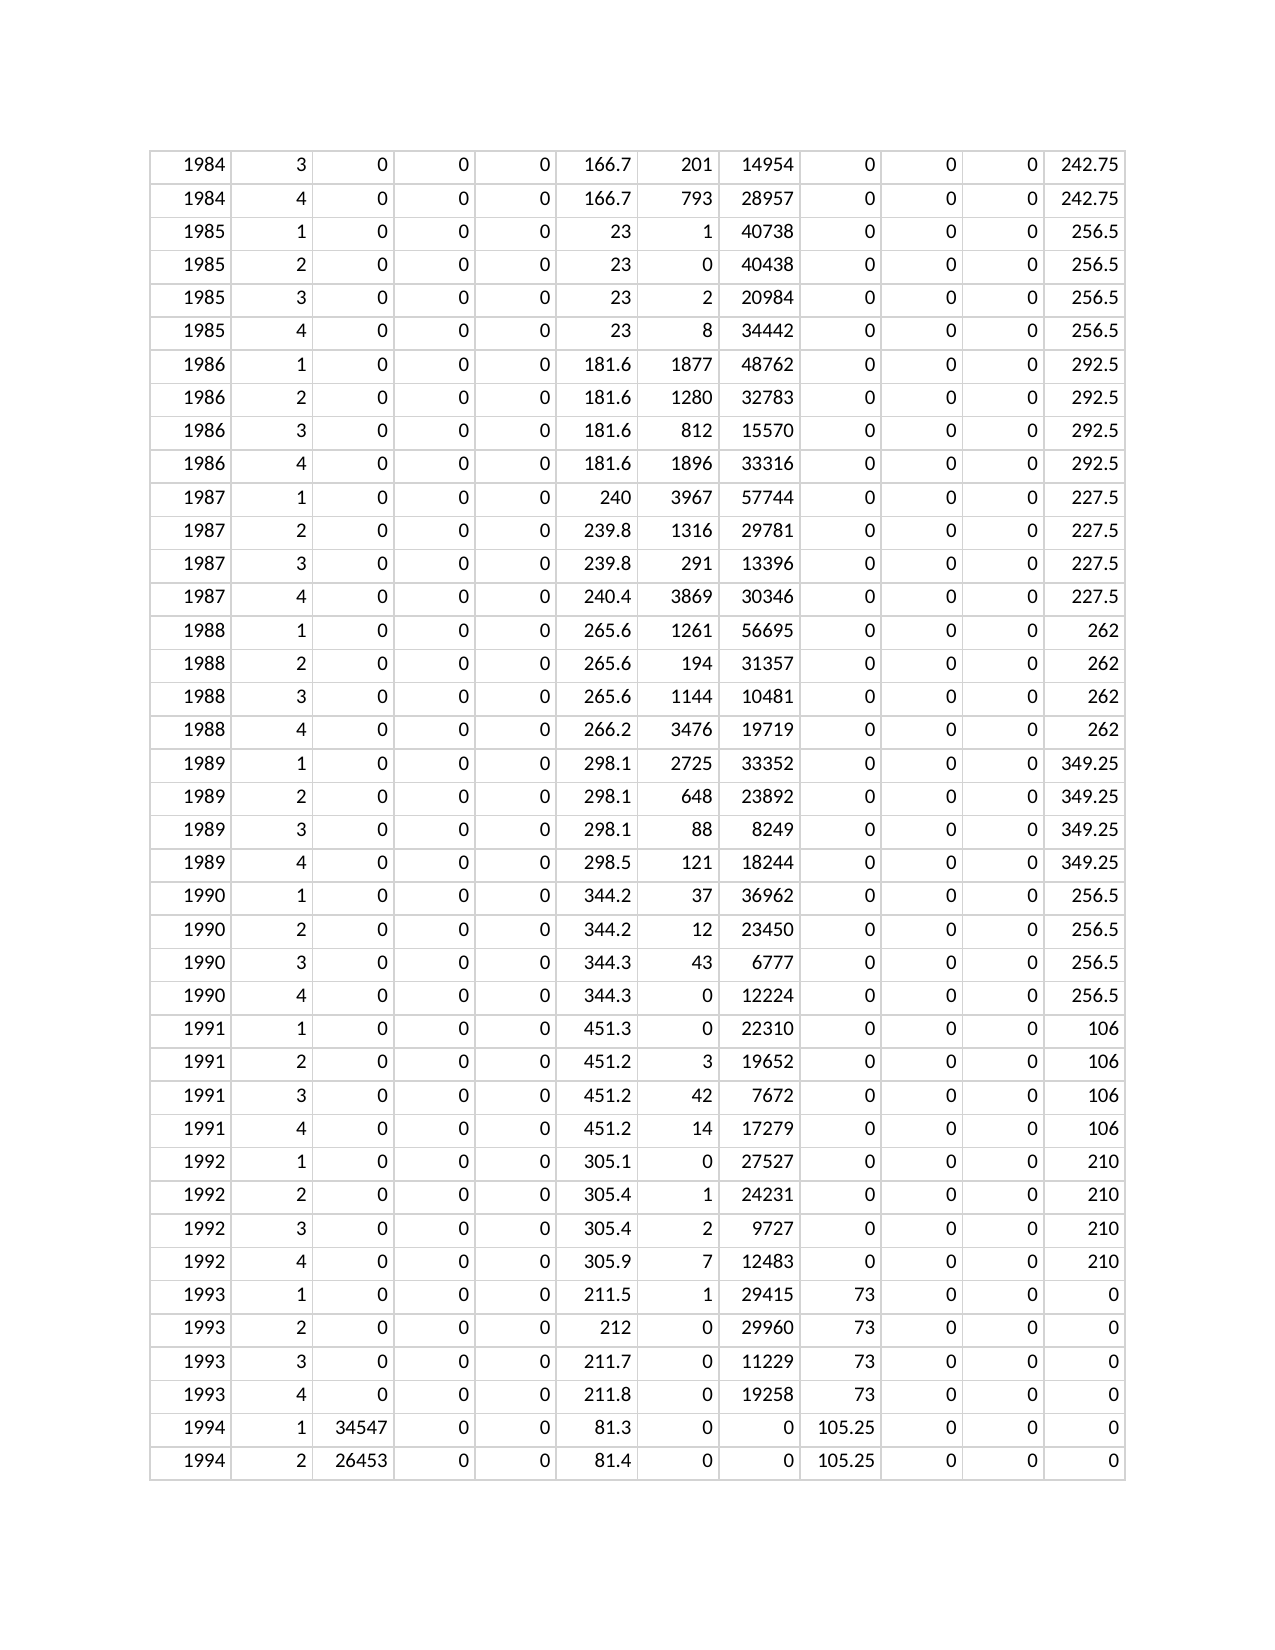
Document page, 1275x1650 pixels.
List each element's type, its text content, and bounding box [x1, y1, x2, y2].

table_cell 3 [232, 816, 312, 848]
table_cell 1993 [151, 1281, 230, 1313]
table_cell 0 [395, 451, 474, 482]
table_cell 2 [232, 251, 312, 283]
table_cell 812 [638, 417, 718, 449]
table_cell 0 [801, 683, 880, 715]
table_cell 20984 [720, 285, 799, 316]
table_cell 0 [801, 617, 880, 648]
table_cell 106 [1045, 1049, 1124, 1080]
table_cell 0 [313, 617, 393, 648]
table_cell 0 [882, 1315, 962, 1346]
table_cell 0 [963, 484, 1043, 516]
table_cell 0 [963, 783, 1043, 814]
table_cell 212 [557, 1315, 637, 1346]
table_cell 0 [963, 816, 1043, 848]
table_cell 0 [313, 1381, 393, 1413]
table_cell 30346 [720, 584, 799, 615]
table_cell 28957 [720, 185, 799, 216]
table_cell 1 [232, 351, 312, 383]
table_cell 0 [395, 883, 474, 914]
table_cell 2 [232, 384, 312, 416]
table_cell 0 [963, 1248, 1043, 1280]
table_cell 256.5 [1045, 883, 1124, 914]
table_cell 0 [476, 517, 555, 549]
table_cell 0 [882, 1082, 962, 1114]
table_cell 1985 [151, 285, 230, 316]
table_cell 4 [232, 1248, 312, 1280]
table_cell 1986 [151, 417, 230, 449]
table_cell 0 [476, 1448, 555, 1479]
table_cell 349.25 [1045, 783, 1124, 814]
table_cell 2 [232, 517, 312, 549]
table_cell 0 [638, 1448, 718, 1479]
table_cell 0 [476, 1348, 555, 1379]
table_cell 1992 [151, 1182, 230, 1213]
table_cell 1984 [151, 152, 230, 183]
table_cell 1 [232, 1016, 312, 1047]
table_cell 0 [963, 285, 1043, 316]
table_cell 0 [882, 1381, 962, 1413]
table_cell 0 [963, 949, 1043, 981]
table_cell 0 [638, 1016, 718, 1047]
table_cell 26453 [313, 1448, 393, 1479]
table_cell 3 [232, 550, 312, 582]
table_cell 181.6 [557, 384, 637, 416]
table_cell 0 [963, 1281, 1043, 1313]
table_cell 1992 [151, 1215, 230, 1247]
table_cell 0 [963, 451, 1043, 482]
table_cell 0 [801, 351, 880, 383]
table_cell 0 [882, 617, 962, 648]
table_cell 0 [395, 1281, 474, 1313]
table_cell 227.5 [1045, 484, 1124, 516]
table_cell 0 [882, 1016, 962, 1047]
table_cell 0 [395, 1381, 474, 1413]
table_cell 0 [963, 1115, 1043, 1147]
table_cell 0 [638, 982, 718, 1014]
table_cell 34547 [313, 1414, 393, 1446]
table_cell 0 [313, 285, 393, 316]
table_cell 2 [638, 285, 718, 316]
table_cell 0 [395, 1082, 474, 1114]
table_cell 0 [638, 251, 718, 283]
table_cell 0 [313, 517, 393, 549]
table_cell 0 [882, 949, 962, 981]
table_cell 0 [476, 717, 555, 748]
table_cell 17279 [720, 1115, 799, 1147]
table_cell 0 [801, 650, 880, 682]
table_cell 3 [232, 1348, 312, 1379]
table_cell 1985 [151, 251, 230, 283]
table_cell 0 [882, 916, 962, 947]
table_cell 29781 [720, 517, 799, 549]
table_cell 1991 [151, 1115, 230, 1147]
table_cell 0 [476, 251, 555, 283]
table_cell 0 [801, 484, 880, 516]
table_cell 344.2 [557, 916, 637, 947]
table_cell 0 [882, 351, 962, 383]
table_cell 0 [313, 717, 393, 748]
table_cell 0 [801, 451, 880, 482]
table_cell 0 [395, 1414, 474, 1446]
table_cell 0 [963, 517, 1043, 549]
table_cell 0 [963, 218, 1043, 250]
table_cell 793 [638, 185, 718, 216]
table_cell 0 [801, 218, 880, 250]
table_cell 0 [395, 185, 474, 216]
table_cell 0 [963, 650, 1043, 682]
table_cell 0 [476, 1381, 555, 1413]
table_cell 0 [882, 1448, 962, 1479]
table_cell 239.8 [557, 550, 637, 582]
table_cell 1994 [151, 1414, 230, 1446]
table_cell 1 [232, 750, 312, 781]
table_cell 0 [1045, 1381, 1124, 1413]
table_cell 210 [1045, 1148, 1124, 1180]
table_cell 33316 [720, 451, 799, 482]
table_cell 242.75 [1045, 185, 1124, 216]
table_cell 1993 [151, 1348, 230, 1379]
table_cell 227.5 [1045, 584, 1124, 615]
table_cell 349.25 [1045, 750, 1124, 781]
table_cell 0 [801, 717, 880, 748]
table_cell 3869 [638, 584, 718, 615]
table_cell 0 [882, 982, 962, 1014]
table_cell 0 [720, 1414, 799, 1446]
table_cell 181.6 [557, 417, 637, 449]
table_cell 1989 [151, 783, 230, 814]
table_cell 4 [232, 850, 312, 881]
table_cell 0 [882, 883, 962, 914]
table_cell 0 [476, 584, 555, 615]
table_cell 0 [313, 1115, 393, 1147]
table_cell 256.5 [1045, 949, 1124, 981]
table_cell 0 [476, 750, 555, 781]
table_cell 106 [1045, 1016, 1124, 1047]
table_cell 0 [476, 318, 555, 349]
table_cell 0 [476, 916, 555, 947]
table_cell 305.4 [557, 1215, 637, 1247]
table_cell 210 [1045, 1182, 1124, 1213]
table_cell 0 [313, 152, 393, 183]
table_cell 0 [395, 982, 474, 1014]
table_cell 1991 [151, 1082, 230, 1114]
table_cell 1984 [151, 185, 230, 216]
table_cell 0 [313, 1315, 393, 1346]
table_cell 19652 [720, 1049, 799, 1080]
table_cell 3476 [638, 717, 718, 748]
table_cell 1992 [151, 1148, 230, 1180]
table_cell 0 [395, 1115, 474, 1147]
table_cell 262 [1045, 717, 1124, 748]
table_cell 0 [801, 1182, 880, 1213]
table_cell 73 [801, 1315, 880, 1346]
table_cell 210 [1045, 1248, 1124, 1280]
table_cell 0 [882, 185, 962, 216]
table_cell 0 [313, 484, 393, 516]
table_cell 0 [313, 251, 393, 283]
table_cell 0 [882, 517, 962, 549]
table_cell 0 [801, 517, 880, 549]
table_cell 0 [882, 218, 962, 250]
table_cell 0 [882, 650, 962, 682]
table_cell 0 [882, 152, 962, 183]
table_cell 0 [882, 417, 962, 449]
table_cell 0 [963, 1182, 1043, 1213]
table_cell 0 [313, 1248, 393, 1280]
table_cell 1990 [151, 916, 230, 947]
table_cell 292.5 [1045, 384, 1124, 416]
table_cell 0 [395, 218, 474, 250]
table_cell 0 [963, 717, 1043, 748]
table_cell 4 [232, 185, 312, 216]
table_cell 0 [882, 484, 962, 516]
table_cell 0 [801, 318, 880, 349]
table_cell 0 [801, 1248, 880, 1280]
table_cell 1316 [638, 517, 718, 549]
table_cell 0 [476, 783, 555, 814]
table_cell 1985 [151, 218, 230, 250]
table_cell 305.1 [557, 1148, 637, 1180]
table_cell 0 [313, 318, 393, 349]
table_cell 0 [963, 750, 1043, 781]
table_cell 0 [476, 384, 555, 416]
table_cell 23450 [720, 916, 799, 947]
table_cell 1993 [151, 1315, 230, 1346]
table_cell 0 [476, 1115, 555, 1147]
table_cell 0 [882, 683, 962, 715]
table_cell 9727 [720, 1215, 799, 1247]
table_cell 0 [963, 584, 1043, 615]
table_cell 298.1 [557, 783, 637, 814]
table_cell 0 [395, 783, 474, 814]
table_cell 0 [395, 717, 474, 748]
table_cell 4 [232, 584, 312, 615]
table_cell 19719 [720, 717, 799, 748]
table_cell 1 [638, 1182, 718, 1213]
table_cell 1991 [151, 1049, 230, 1080]
table_cell 0 [882, 1115, 962, 1147]
table_cell 211.8 [557, 1381, 637, 1413]
table_cell 256.5 [1045, 916, 1124, 947]
table_cell 0 [476, 351, 555, 383]
table_cell 0 [882, 816, 962, 848]
table_cell 1990 [151, 883, 230, 914]
table_cell 4 [232, 982, 312, 1014]
table_cell 344.3 [557, 982, 637, 1014]
table_cell 227.5 [1045, 517, 1124, 549]
table_cell 3 [232, 1215, 312, 1247]
table_cell 1 [638, 218, 718, 250]
table_cell 266.2 [557, 717, 637, 748]
table_cell 0 [395, 617, 474, 648]
table_cell 3 [232, 417, 312, 449]
table_cell 31357 [720, 650, 799, 682]
table_cell 227.5 [1045, 550, 1124, 582]
table_cell 34442 [720, 318, 799, 349]
table_cell 262 [1045, 650, 1124, 682]
table_cell 349.25 [1045, 850, 1124, 881]
table_cell 0 [963, 982, 1043, 1014]
table_cell 0 [801, 750, 880, 781]
table_cell 1 [232, 1148, 312, 1180]
table_cell 0 [476, 1148, 555, 1180]
table_cell 0 [395, 1215, 474, 1247]
table_cell 0 [638, 1315, 718, 1346]
table_cell 12483 [720, 1248, 799, 1280]
table_cell 1987 [151, 584, 230, 615]
table_cell 29415 [720, 1281, 799, 1313]
table_cell 3 [638, 1049, 718, 1080]
table_cell 0 [395, 1348, 474, 1379]
table_cell 2 [232, 1315, 312, 1346]
table_cell 1986 [151, 451, 230, 482]
table_cell 0 [882, 717, 962, 748]
table_cell 0 [395, 1315, 474, 1346]
table_cell 262 [1045, 617, 1124, 648]
table_cell 73 [801, 1281, 880, 1313]
table_cell 0 [801, 982, 880, 1014]
table_cell 0 [1045, 1348, 1124, 1379]
table_cell 0 [801, 883, 880, 914]
table_cell 0 [313, 584, 393, 615]
table_cell 1988 [151, 683, 230, 715]
table_cell 0 [313, 1348, 393, 1379]
table_cell 73 [801, 1381, 880, 1413]
table_cell 0 [313, 783, 393, 814]
table_cell 0 [395, 384, 474, 416]
table_cell 0 [801, 1215, 880, 1247]
table_cell 0 [882, 1049, 962, 1080]
table_cell 0 [313, 1281, 393, 1313]
table_cell 0 [313, 850, 393, 881]
table_cell 0 [882, 783, 962, 814]
table_cell 0 [313, 417, 393, 449]
table_cell 344.3 [557, 949, 637, 981]
table_cell 0 [882, 451, 962, 482]
table_cell 0 [476, 152, 555, 183]
table_cell 0 [638, 1148, 718, 1180]
table_cell 0 [476, 683, 555, 715]
table_cell 0 [395, 916, 474, 947]
table_cell 0 [476, 883, 555, 914]
table_cell 0 [882, 1281, 962, 1313]
table_cell 3 [232, 152, 312, 183]
table_cell 48762 [720, 351, 799, 383]
table_cell 0 [801, 816, 880, 848]
table_cell 27527 [720, 1148, 799, 1180]
table_cell 262 [1045, 683, 1124, 715]
table_cell 166.7 [557, 152, 637, 183]
table_cell 0 [395, 1148, 474, 1180]
table_cell 0 [313, 1049, 393, 1080]
table_cell 1 [232, 1414, 312, 1446]
table_cell 12224 [720, 982, 799, 1014]
table_cell 1 [232, 883, 312, 914]
table_cell 0 [476, 949, 555, 981]
table_cell 0 [882, 750, 962, 781]
table_cell 0 [313, 218, 393, 250]
table_cell 0 [313, 185, 393, 216]
table_cell 88 [638, 816, 718, 848]
table_cell 15570 [720, 417, 799, 449]
table_cell 0 [395, 1049, 474, 1080]
table_cell 3 [232, 1082, 312, 1114]
table_cell 121 [638, 850, 718, 881]
table_cell 81.3 [557, 1414, 637, 1446]
table_cell 0 [313, 351, 393, 383]
table_cell 181.6 [557, 451, 637, 482]
table_cell 239.8 [557, 517, 637, 549]
table_cell 0 [313, 1148, 393, 1180]
table_cell 1988 [151, 717, 230, 748]
table_cell 14954 [720, 152, 799, 183]
table_cell 57744 [720, 484, 799, 516]
table_cell 40738 [720, 218, 799, 250]
table_cell 0 [1045, 1414, 1124, 1446]
table_cell 12 [638, 916, 718, 947]
table_cell 0 [801, 1148, 880, 1180]
table_cell 242.75 [1045, 152, 1124, 183]
table_cell 305.4 [557, 1182, 637, 1213]
table_cell 0 [963, 1016, 1043, 1047]
table_cell 1988 [151, 617, 230, 648]
table_cell 265.6 [557, 650, 637, 682]
table_cell 1280 [638, 384, 718, 416]
table_cell 2 [232, 916, 312, 947]
table_cell 1 [638, 1281, 718, 1313]
table_cell 0 [313, 1082, 393, 1114]
table_cell 0 [395, 318, 474, 349]
table_cell 0 [882, 384, 962, 416]
table_cell 73 [801, 1348, 880, 1379]
table_cell 265.6 [557, 683, 637, 715]
table_cell 36962 [720, 883, 799, 914]
table_cell 4 [232, 1115, 312, 1147]
table_cell 106 [1045, 1082, 1124, 1114]
table_cell 0 [395, 152, 474, 183]
table_cell 648 [638, 783, 718, 814]
table_cell 0 [801, 251, 880, 283]
table_cell 0 [313, 550, 393, 582]
table_cell 0 [476, 1248, 555, 1280]
table_cell 0 [395, 750, 474, 781]
table_cell 0 [963, 1148, 1043, 1180]
table_cell 0 [963, 318, 1043, 349]
table_cell 3 [232, 285, 312, 316]
table_cell 0 [882, 285, 962, 316]
table_cell 0 [963, 351, 1043, 383]
table_cell 0 [395, 351, 474, 383]
table_cell 0 [395, 484, 474, 516]
table_cell 1987 [151, 484, 230, 516]
table_cell 8249 [720, 816, 799, 848]
table_cell 0 [476, 982, 555, 1014]
table_cell 0 [638, 1381, 718, 1413]
table_cell 18244 [720, 850, 799, 881]
table_cell 1 [232, 484, 312, 516]
table_cell 256.5 [1045, 982, 1124, 1014]
table_cell 0 [313, 451, 393, 482]
table_cell 0 [801, 550, 880, 582]
table_cell 0 [963, 1215, 1043, 1247]
table_cell 0 [882, 550, 962, 582]
table_cell 0 [476, 1215, 555, 1247]
table_cell 105.25 [801, 1448, 880, 1479]
table_cell 0 [476, 417, 555, 449]
table_cell 451.3 [557, 1016, 637, 1047]
table_cell 1987 [151, 550, 230, 582]
table_cell 4 [232, 717, 312, 748]
table_cell 1990 [151, 949, 230, 981]
table_cell 4 [232, 451, 312, 482]
table_cell 211.7 [557, 1348, 637, 1379]
table_cell 0 [313, 816, 393, 848]
table_cell 11229 [720, 1348, 799, 1379]
table_cell 40438 [720, 251, 799, 283]
table_cell 29960 [720, 1315, 799, 1346]
table_cell 0 [801, 417, 880, 449]
table_cell 0 [313, 1215, 393, 1247]
table_cell 0 [476, 1281, 555, 1313]
table_cell 451.2 [557, 1115, 637, 1147]
table_cell 0 [801, 916, 880, 947]
table_cell 0 [476, 850, 555, 881]
table_cell 1989 [151, 816, 230, 848]
table_cell 0 [963, 152, 1043, 183]
table_cell 0 [313, 883, 393, 914]
table_cell 0 [801, 850, 880, 881]
table_cell 0 [476, 1082, 555, 1114]
table_cell 0 [476, 185, 555, 216]
table_cell 291 [638, 550, 718, 582]
table_cell 0 [963, 1348, 1043, 1379]
table_cell 0 [395, 949, 474, 981]
table_cell 0 [801, 949, 880, 981]
table_cell 0 [395, 517, 474, 549]
table_cell 23 [557, 285, 637, 316]
table_cell 23892 [720, 783, 799, 814]
table_cell 23 [557, 251, 637, 283]
table_cell 4 [232, 318, 312, 349]
table_cell 2 [232, 1182, 312, 1213]
table_cell 2 [638, 1215, 718, 1247]
table_cell 43 [638, 949, 718, 981]
table_cell 0 [963, 550, 1043, 582]
table_cell 0 [963, 1049, 1043, 1080]
table_cell 0 [963, 1082, 1043, 1114]
table_cell 0 [963, 617, 1043, 648]
table_cell 0 [882, 251, 962, 283]
table_cell 210 [1045, 1215, 1124, 1247]
table_cell 0 [476, 1182, 555, 1213]
table_cell 0 [476, 617, 555, 648]
table_cell 0 [801, 384, 880, 416]
table_cell 0 [476, 218, 555, 250]
table_cell 0 [395, 251, 474, 283]
table_cell 105.25 [801, 1414, 880, 1446]
table_cell 451.2 [557, 1049, 637, 1080]
table_cell 19258 [720, 1381, 799, 1413]
table_cell 1 [232, 617, 312, 648]
table_cell 1 [232, 218, 312, 250]
table_cell 0 [476, 1315, 555, 1346]
table_cell 0 [395, 683, 474, 715]
table_cell 0 [963, 417, 1043, 449]
table_cell 0 [476, 1414, 555, 1446]
table_cell 0 [476, 451, 555, 482]
table_cell 1144 [638, 683, 718, 715]
table_cell 0 [963, 1381, 1043, 1413]
table_cell 0 [476, 550, 555, 582]
table_cell 298.1 [557, 750, 637, 781]
table_cell 256.5 [1045, 285, 1124, 316]
table_cell 23 [557, 218, 637, 250]
table_cell 0 [801, 185, 880, 216]
table_cell 0 [882, 1414, 962, 1446]
table_cell 305.9 [557, 1248, 637, 1280]
table_cell 0 [313, 916, 393, 947]
table_cell 1994 [151, 1448, 230, 1479]
table_cell 0 [801, 1049, 880, 1080]
table_cell 0 [882, 1148, 962, 1180]
table_cell 3 [232, 683, 312, 715]
table_cell 256.5 [1045, 318, 1124, 349]
table_cell 0 [395, 816, 474, 848]
table_cell 1988 [151, 650, 230, 682]
table_cell 349.25 [1045, 816, 1124, 848]
table_cell 240.4 [557, 584, 637, 615]
table_cell 292.5 [1045, 417, 1124, 449]
table_cell 0 [313, 949, 393, 981]
table_cell 0 [882, 1348, 962, 1379]
table_cell 1993 [151, 1381, 230, 1413]
table_cell 22310 [720, 1016, 799, 1047]
table_cell 0 [395, 650, 474, 682]
table_cell 344.2 [557, 883, 637, 914]
table_cell 0 [882, 850, 962, 881]
table_cell 0 [313, 1016, 393, 1047]
table_cell 201 [638, 152, 718, 183]
table_cell 0 [963, 883, 1043, 914]
table_cell 0 [963, 1414, 1043, 1446]
table_cell 0 [801, 783, 880, 814]
table_cell 2 [232, 1448, 312, 1479]
table_cell 1992 [151, 1248, 230, 1280]
table_cell 0 [963, 683, 1043, 715]
table_cell 240 [557, 484, 637, 516]
table_cell 0 [313, 384, 393, 416]
table_cell 2725 [638, 750, 718, 781]
table_cell 0 [476, 1016, 555, 1047]
table_cell 256.5 [1045, 251, 1124, 283]
table_cell 0 [963, 185, 1043, 216]
table_cell 451.2 [557, 1082, 637, 1114]
table_cell 8 [638, 318, 718, 349]
table_cell 0 [963, 251, 1043, 283]
table_cell 0 [638, 1348, 718, 1379]
table_cell 106 [1045, 1115, 1124, 1147]
table_cell 2 [232, 783, 312, 814]
table_cell 0 [476, 484, 555, 516]
table_cell 0 [638, 1414, 718, 1446]
table_cell 0 [801, 584, 880, 615]
table_cell 1261 [638, 617, 718, 648]
table_cell 0 [476, 816, 555, 848]
table_cell 0 [801, 1016, 880, 1047]
table_cell 1986 [151, 384, 230, 416]
table_cell 1989 [151, 850, 230, 881]
table_cell 0 [395, 1248, 474, 1280]
table_cell 0 [801, 152, 880, 183]
table_cell 7 [638, 1248, 718, 1280]
table_cell 1987 [151, 517, 230, 549]
table_cell 7672 [720, 1082, 799, 1114]
table_cell 0 [1045, 1448, 1124, 1479]
table_cell 37 [638, 883, 718, 914]
table_cell 1991 [151, 1016, 230, 1047]
table_cell 1990 [151, 982, 230, 1014]
table_cell 292.5 [1045, 451, 1124, 482]
table_cell 0 [882, 1215, 962, 1247]
table_cell 3 [232, 949, 312, 981]
table_cell 0 [313, 1182, 393, 1213]
table_cell 0 [882, 584, 962, 615]
table_cell 292.5 [1045, 351, 1124, 383]
table_cell 0 [476, 285, 555, 316]
table_cell 0 [476, 650, 555, 682]
table_cell 256.5 [1045, 218, 1124, 250]
table_cell 4 [232, 1381, 312, 1413]
table_cell 0 [963, 1315, 1043, 1346]
table_cell 6777 [720, 949, 799, 981]
table_cell 1877 [638, 351, 718, 383]
table_cell 0 [963, 384, 1043, 416]
table_cell 56695 [720, 617, 799, 648]
table_cell 1985 [151, 318, 230, 349]
table_cell 298.5 [557, 850, 637, 881]
table_cell 81.4 [557, 1448, 637, 1479]
table_cell 0 [882, 318, 962, 349]
table_cell 3967 [638, 484, 718, 516]
table_cell 0 [395, 550, 474, 582]
table_cell 0 [395, 1182, 474, 1213]
table_cell 23 [557, 318, 637, 349]
table_cell 13396 [720, 550, 799, 582]
table_cell 1986 [151, 351, 230, 383]
table_cell 166.7 [557, 185, 637, 216]
table_cell 14 [638, 1115, 718, 1147]
table_cell 0 [395, 285, 474, 316]
table_cell 0 [313, 650, 393, 682]
table_cell 0 [801, 285, 880, 316]
table_cell 0 [476, 1049, 555, 1080]
table_cell 0 [801, 1082, 880, 1114]
table_cell 0 [882, 1182, 962, 1213]
table_cell 0 [963, 850, 1043, 881]
table_cell 1896 [638, 451, 718, 482]
table_cell 32783 [720, 384, 799, 416]
table_cell 0 [963, 1448, 1043, 1479]
table_cell 0 [882, 1248, 962, 1280]
table_cell 42 [638, 1082, 718, 1114]
table_cell 33352 [720, 750, 799, 781]
table_cell 0 [395, 1448, 474, 1479]
table_cell 1989 [151, 750, 230, 781]
table_cell 0 [720, 1448, 799, 1479]
table_cell 0 [395, 417, 474, 449]
table_cell 0 [395, 584, 474, 615]
table_cell 0 [313, 683, 393, 715]
table_cell 181.6 [557, 351, 637, 383]
table_cell 10481 [720, 683, 799, 715]
table_cell 194 [638, 650, 718, 682]
table_cell 211.5 [557, 1281, 637, 1313]
table_cell 0 [801, 1115, 880, 1147]
table_cell 0 [313, 982, 393, 1014]
table_cell 265.6 [557, 617, 637, 648]
table_cell 0 [395, 850, 474, 881]
table_cell 1 [232, 1281, 312, 1313]
table_cell 298.1 [557, 816, 637, 848]
table_cell 2 [232, 650, 312, 682]
table_cell 0 [313, 750, 393, 781]
table_cell 0 [963, 916, 1043, 947]
table_cell 0 [1045, 1281, 1124, 1313]
table_cell 2 [232, 1049, 312, 1080]
table_cell 24231 [720, 1182, 799, 1213]
table_cell 0 [1045, 1315, 1124, 1346]
table_cell 0 [395, 1016, 474, 1047]
